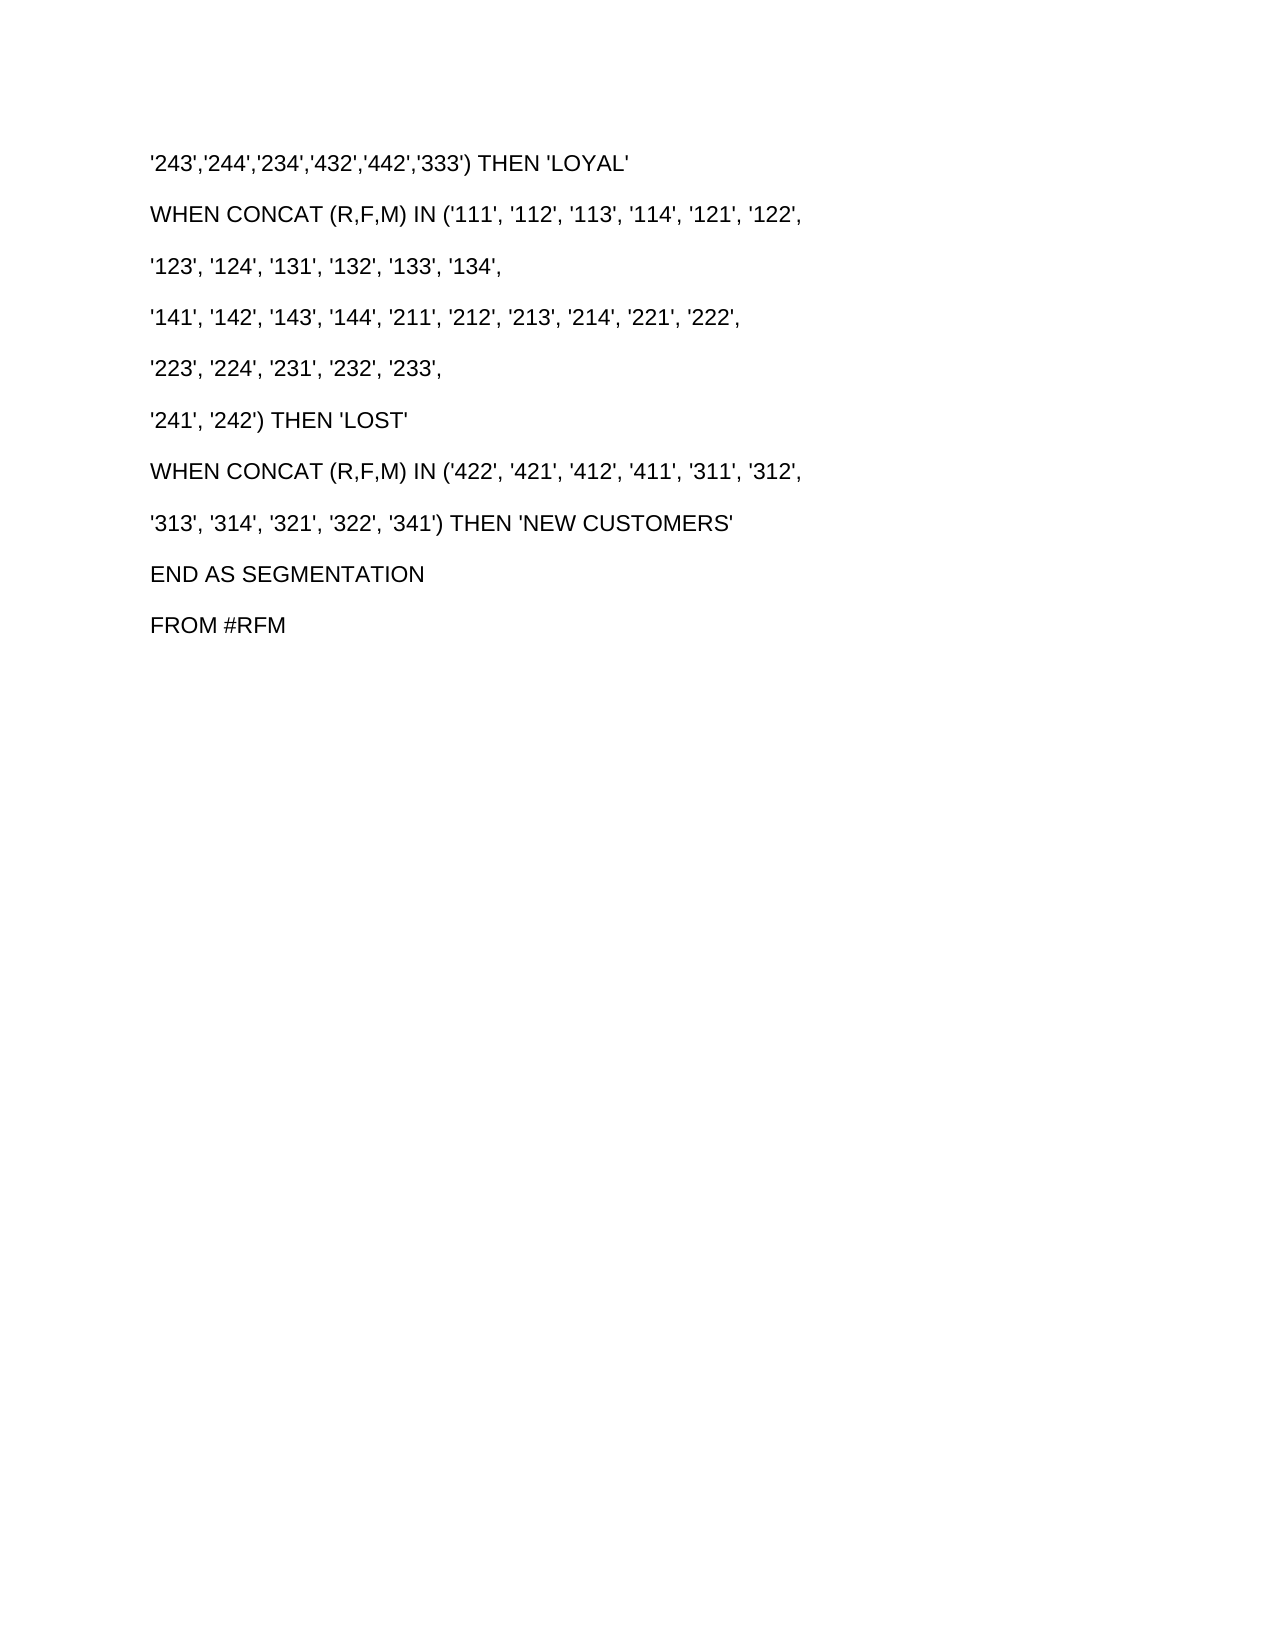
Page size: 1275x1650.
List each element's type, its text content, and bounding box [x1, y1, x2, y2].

text '123', '124', '131', '132', '133', '134', [150, 253, 1125, 279]
text '313', '314', '321', '322', '341') THEN 'NEW CUSTOMERS' [150, 509, 1125, 536]
text '141', '142', '143', '144', '211', '212', '213', '214', '221', '222', [150, 304, 1125, 330]
text '223', '224', '231', '232', '233', [150, 355, 1125, 382]
text WHEN CONCAT (R,F,M) IN ('111', '112', '113', '114', '121', '122', [150, 201, 1125, 228]
text END AS SEGMENTATION [150, 561, 1125, 587]
text '241', '242') THEN 'LOST' [150, 407, 1125, 433]
text WHEN CONCAT (R,F,M) IN ('422', '421', '412', '411', '311', '312', [150, 458, 1125, 484]
text '243','244','234','432','442','333') THEN 'LOYAL' [150, 150, 1125, 176]
text FROM #RFM [150, 612, 1125, 638]
